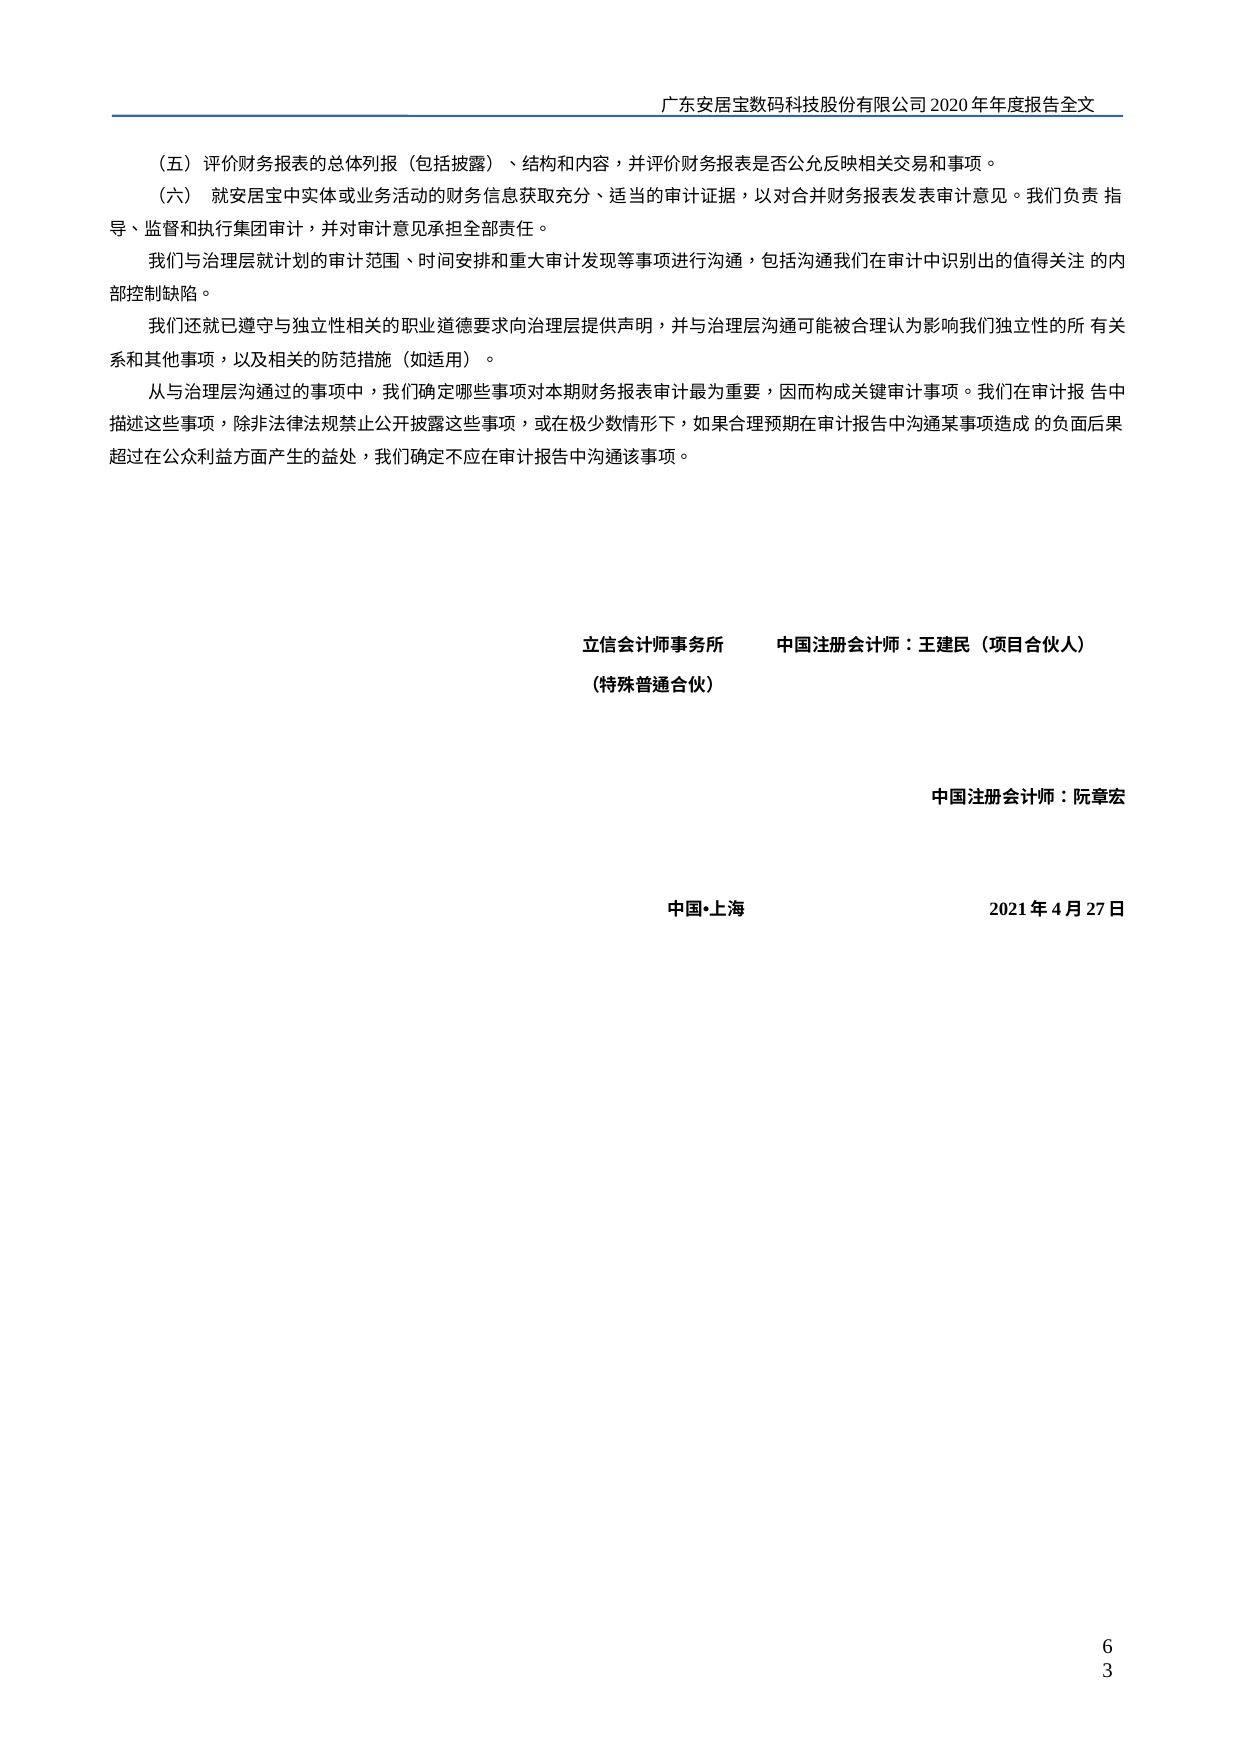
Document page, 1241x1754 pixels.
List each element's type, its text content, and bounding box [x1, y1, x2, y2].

text 从与治理层沟通过的事项中，我们确定哪些事项对本期财务报表审计最为重要，因而构成关键审计事项。我们在审计报 告中描述这些事项，除非法律法规禁止公开披露这些事项，或在极少数情形下，如果合理预期在审计报告中沟通某事项造成 的负面后果超过在公众利益方面产生的益处，我们确定不应在审计报告中沟通该事项。 [109, 373, 1126, 469]
text 立信会计师事务所 中国注册会计师：王建民（项目合伙人） [582, 632, 1126, 656]
text （六） 就安居宝中实体或业务活动的财务信息获取充分、适当的审计证据，以对合并财务报表发表审计意见。我们负责 指导、监督和执行集团审计，并对审计意见承担全部责任。 [109, 177, 1126, 242]
text 中国•上海 2021年4月27日 [109, 896, 1126, 920]
text （特殊普通合伙） [582, 673, 1126, 697]
text （五） 评价财务报表的总体列报（包括披露）、结构和内容，并评价财务报表是否公允反映相关交易和事项。 [109, 144, 1126, 177]
text 我们与治理层就计划的审计范围、时间安排和重大审计发现等事项进行沟通，包括沟通我们在审计中识别出的值得关注 的内部控制缺陷。 [109, 242, 1126, 307]
text 中国注册会计师：阮章宏 [109, 784, 1126, 809]
text 我们还就已遵守与独立性相关的职业道德要求向治理层提供声明，并与治理层沟通可能被合理认为影响我们独立性的所 有关系和其他事项，以及相关的防范措施（如适用）。 [109, 307, 1126, 373]
